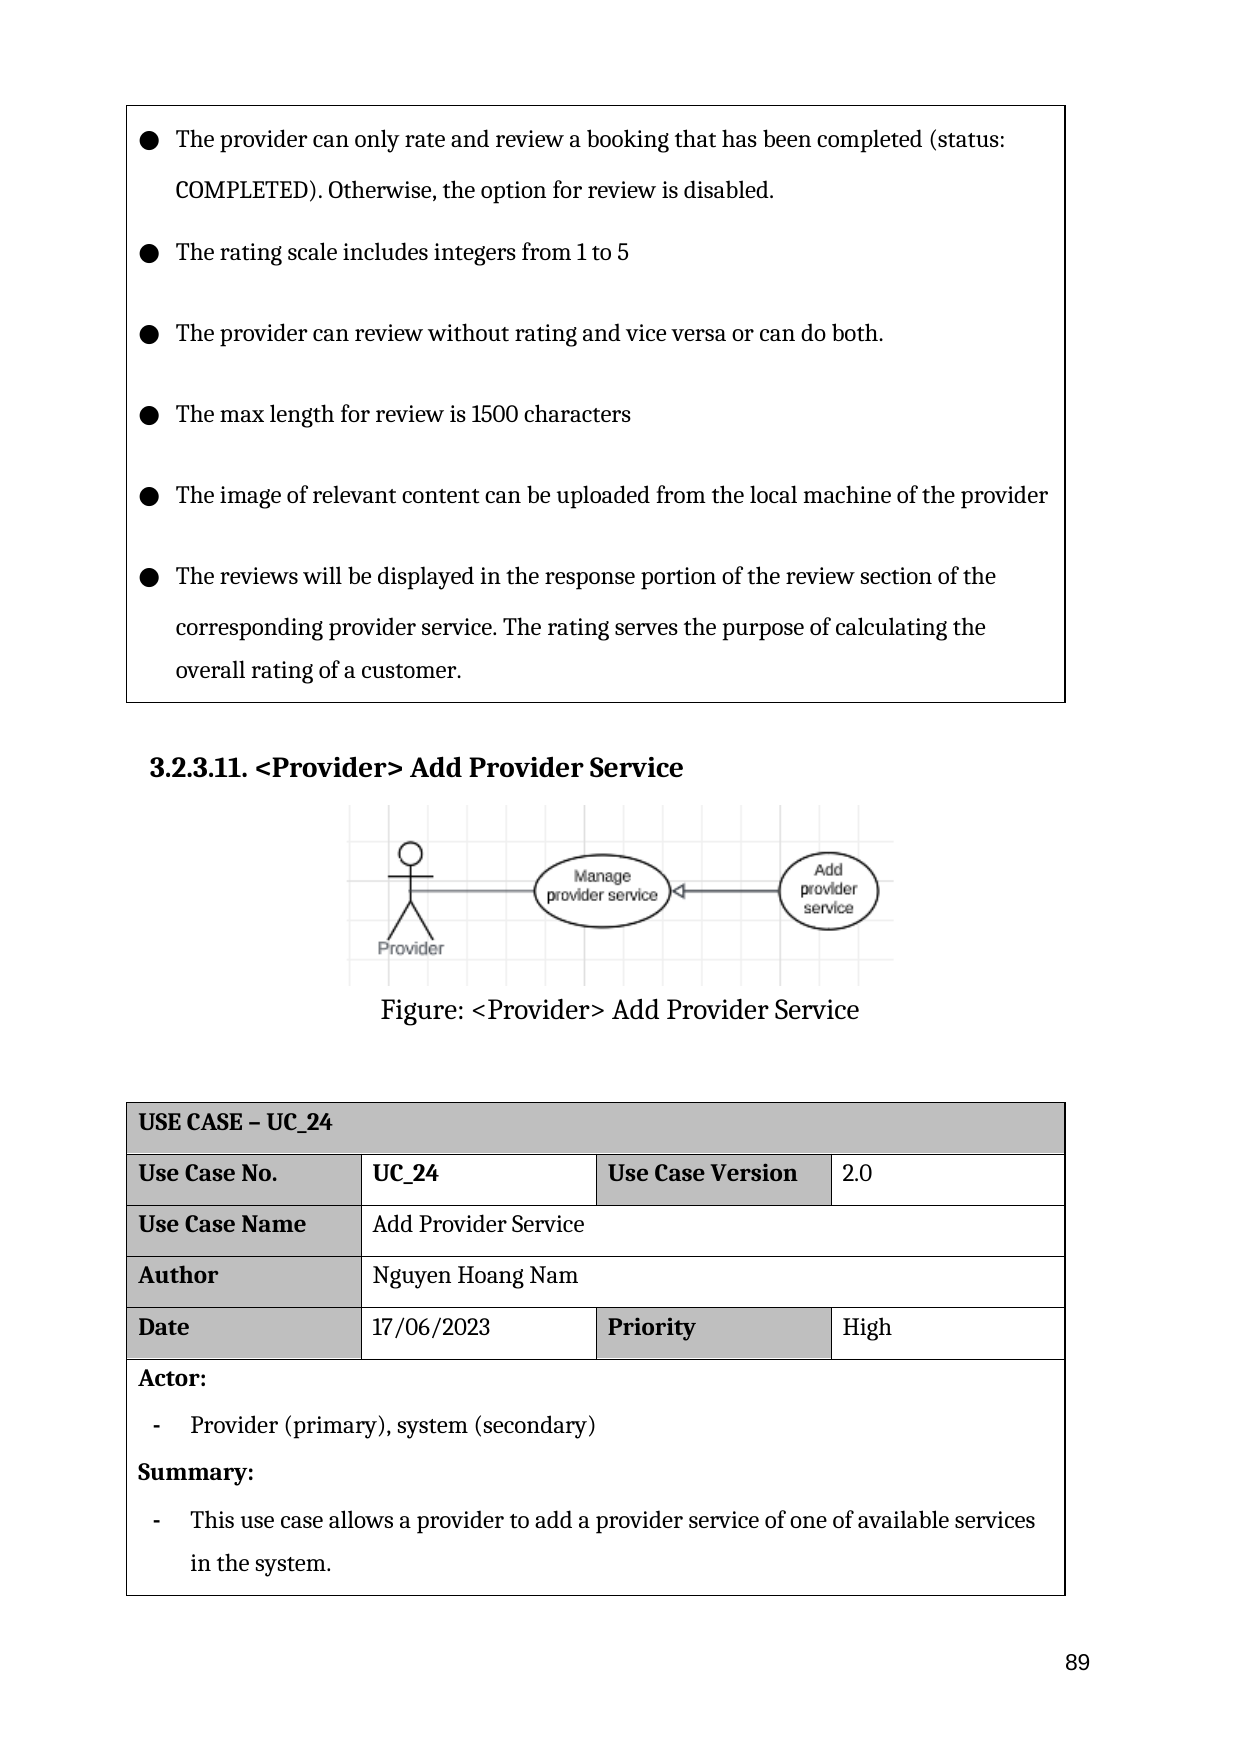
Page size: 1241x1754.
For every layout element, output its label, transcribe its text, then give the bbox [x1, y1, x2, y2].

table_cell Date [127, 1308, 361, 1358]
table_cell Nguyen Hoang Nam [362, 1257, 1064, 1307]
table_cell Add Provider Service [362, 1206, 1064, 1256]
table_cell UC_24 [362, 1155, 596, 1205]
table_cell Priority [597, 1308, 831, 1358]
subtitle 3.2.3.11. <Provider> Add Provider Service [150, 751, 1090, 785]
table_cell Use Case Version [597, 1155, 831, 1205]
table_cell Use Case No. [127, 1155, 361, 1205]
picture [346, 805, 894, 986]
table_cell 17/06/2023 [362, 1308, 596, 1358]
table_header USE CASE – UC_24 [127, 1103, 1064, 1153]
table_cell High [832, 1308, 1064, 1358]
table_cell Use Case Name [127, 1206, 361, 1256]
table_cell Author [127, 1257, 361, 1307]
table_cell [127, 1360, 1064, 1595]
table_cell 2.0 [832, 1155, 1064, 1205]
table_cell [127, 106, 1064, 702]
text Figure: <Provider> Add Provider Service [150, 993, 1090, 1027]
